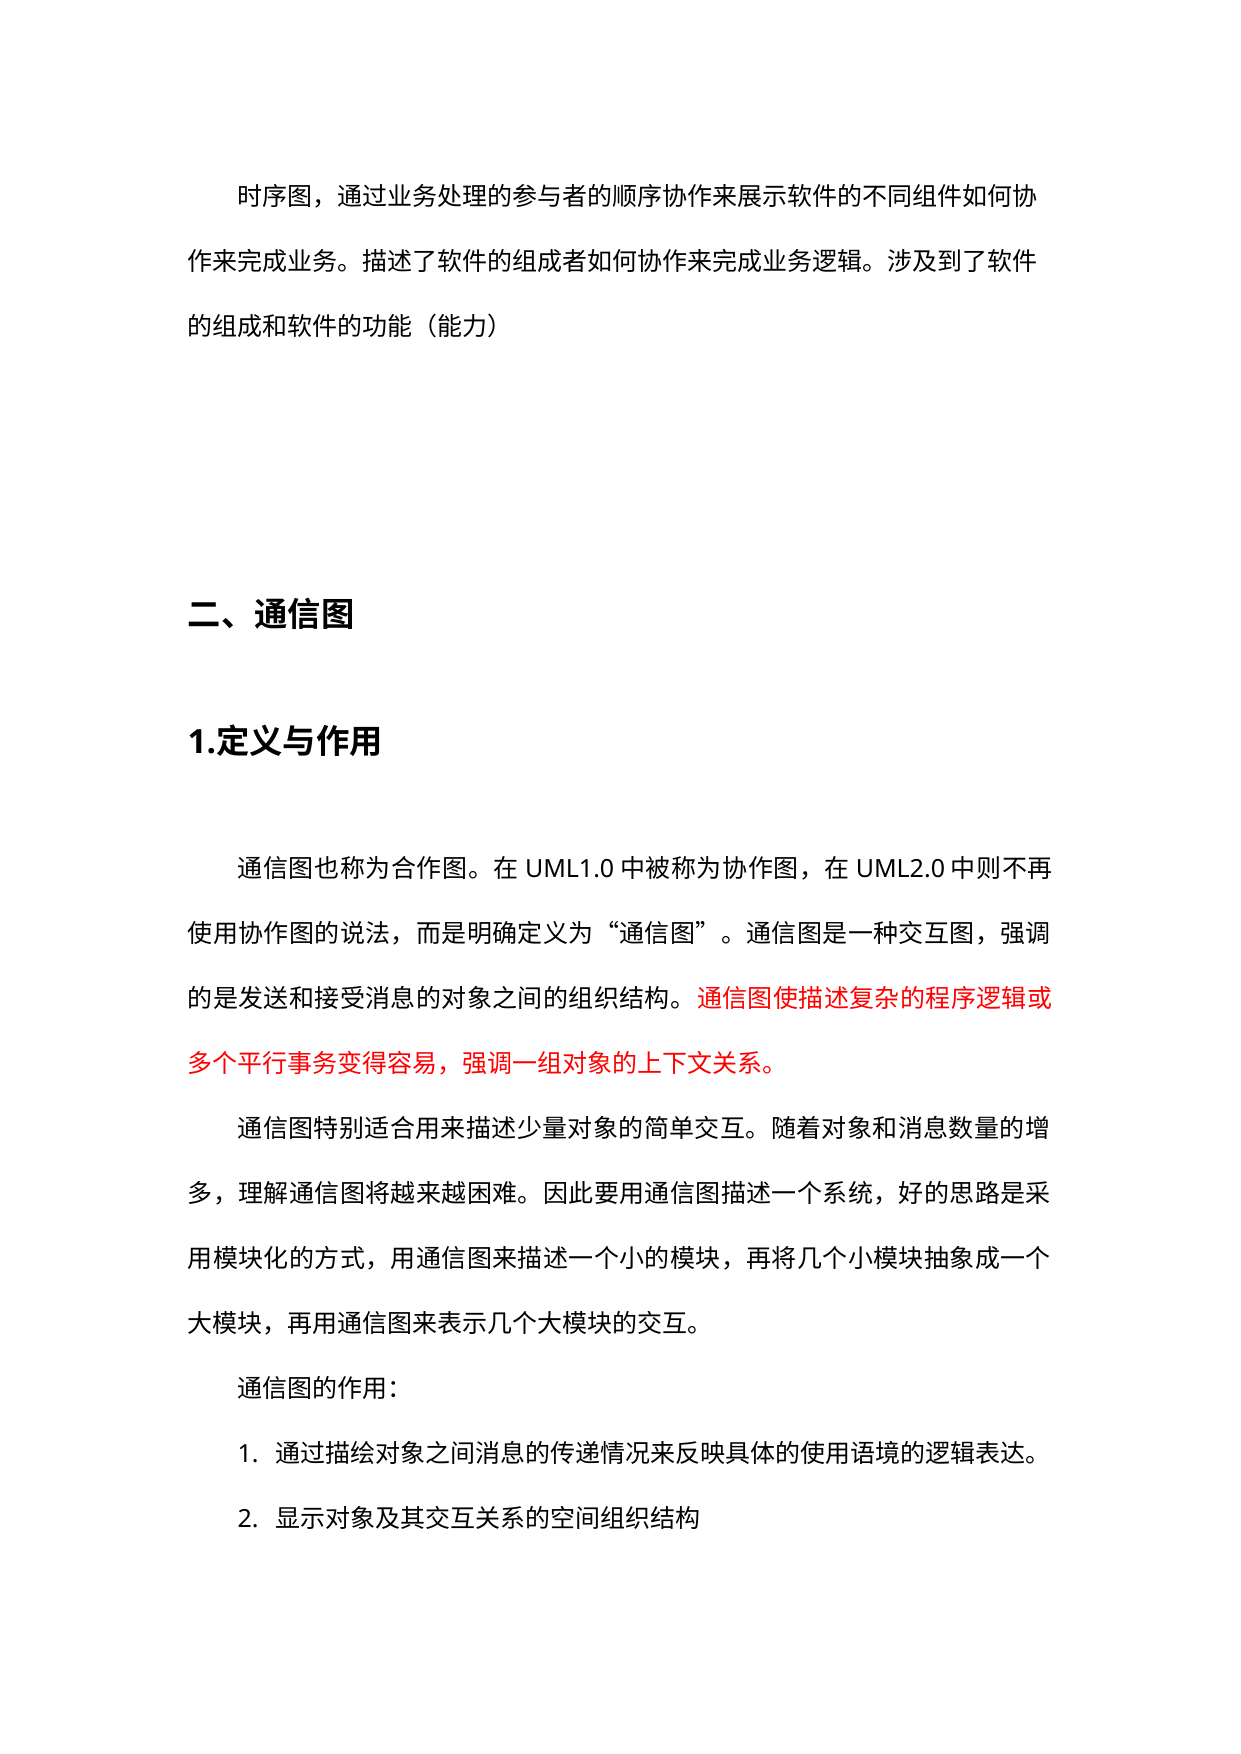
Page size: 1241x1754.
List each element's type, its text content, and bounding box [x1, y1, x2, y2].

text 通信图特别适合用来描述少量对象的简单交互。随着对象和消息数量的增多，理解通信图将越来越困难。因此要用通信图描述一个系统，好的思路是采用模块化的方式，用通信图来描述一个小的模块，再将几个小模块抽象成一个大模块，再用通信图来表示几个大模块的交互。 [187, 1094, 1053, 1354]
text 通信图的作用： [187, 1354, 1053, 1419]
list 显示对象及其交互关系的空间组织结构 [237, 1484, 1053, 1549]
subtitle 二、通信图 [187, 579, 1053, 644]
list 通过描绘对象之间消息的传递情况来反映具体的使用语境的逻辑表达。 [237, 1419, 1053, 1484]
text 时序图，通过业务处理的参与者的顺序协作来展示软件的不同组件如何协作来完成业务。描述了软件的组成者如何协作来完成业务逻辑。涉及到了软件的组成和软件的功能（能力） [187, 162, 1053, 357]
subtitle 1.定义与作用 [187, 706, 1053, 771]
text 通信图也称为合作图。在UML1.0中被称为协作图，在UML2.0中则不再使用协作图的说法，而是明确定义为“通信图”。通信图是一种交互图，强调的是发送和接受消息的对象之间的组织结构。通信图使描述复杂的程序逻辑或多个平行事务变得容易，强调一组对象的上下文关系。 [187, 834, 1053, 1094]
